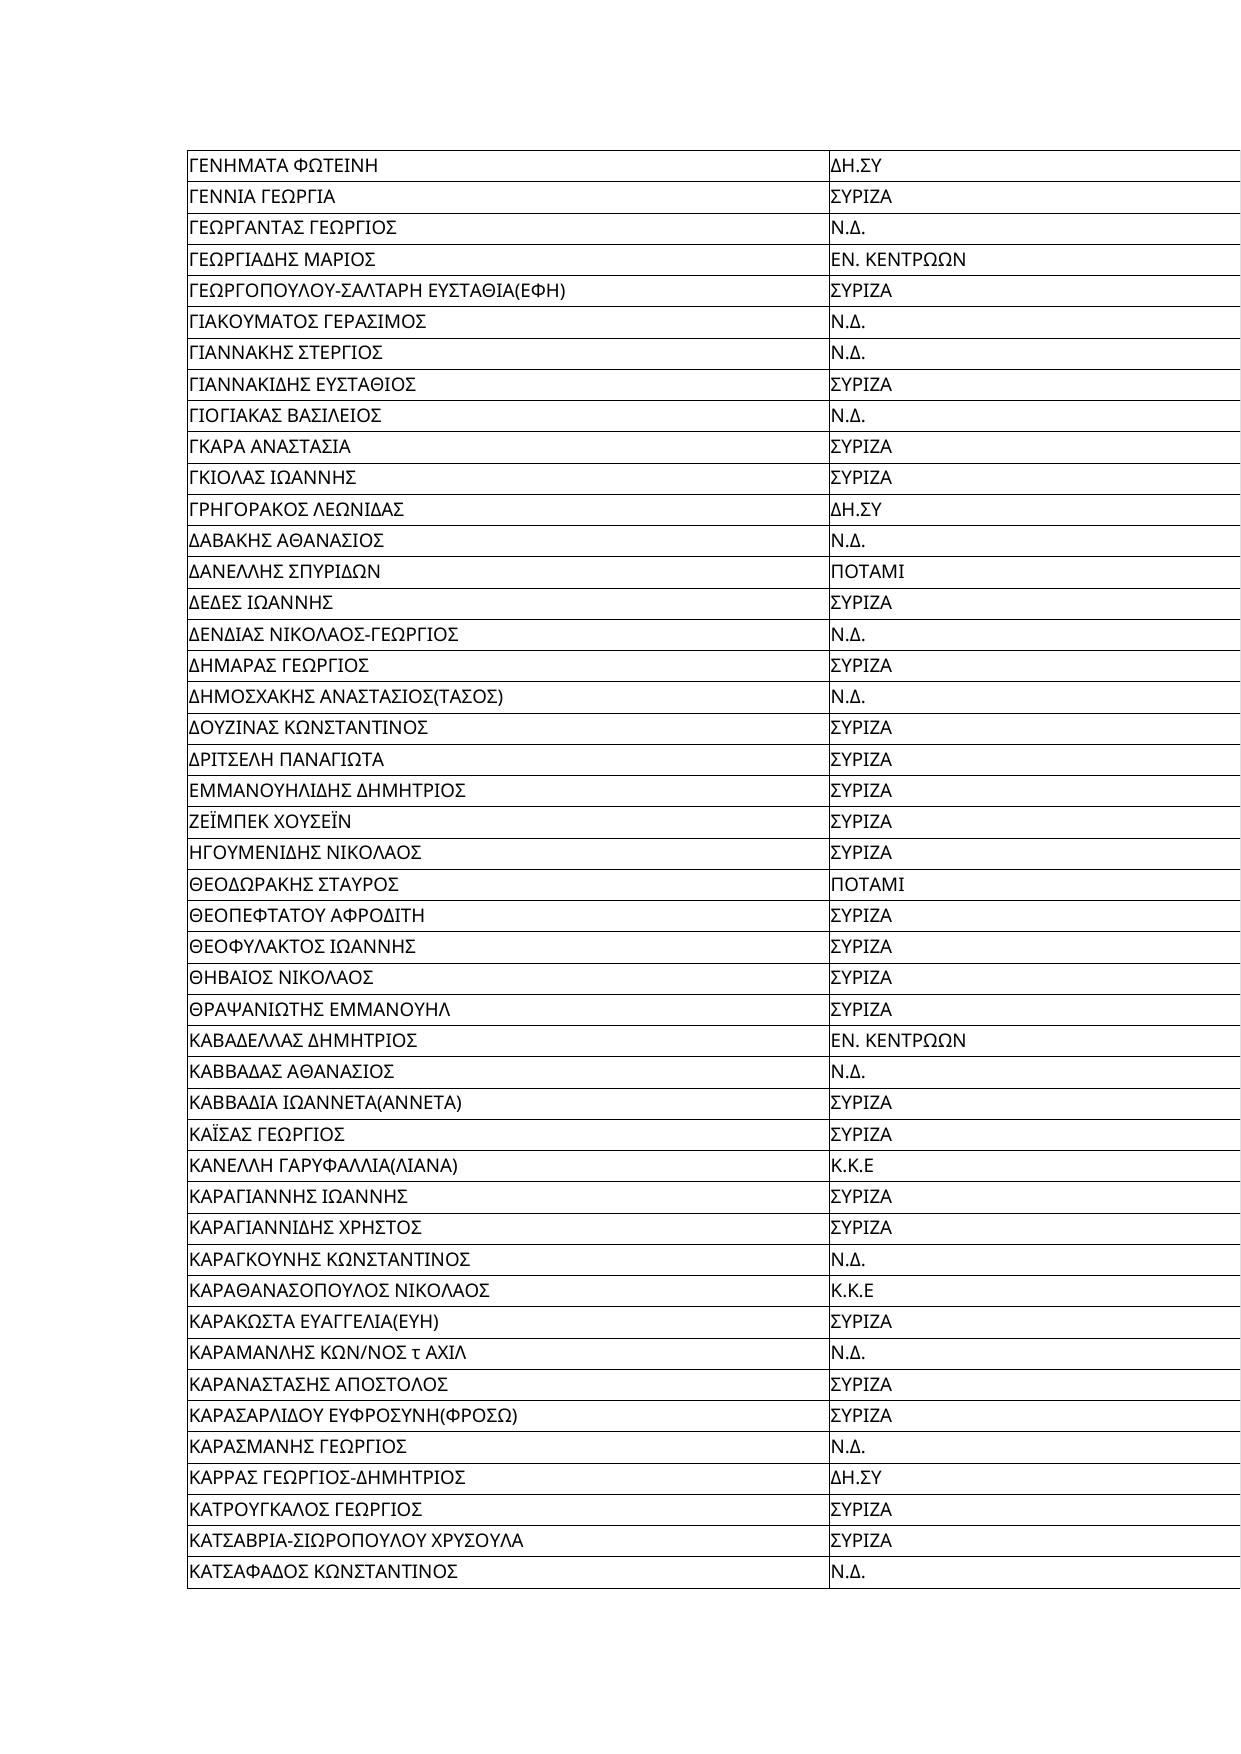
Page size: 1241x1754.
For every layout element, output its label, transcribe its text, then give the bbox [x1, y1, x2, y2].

table_cell Ν.Δ. [830, 1557, 1240, 1587]
table_cell ΣΥΡΙΖΑ [830, 776, 1240, 806]
table_cell ΚΑΤΡΟΥΓΚΑΛΟΣ ΓΕΩΡΓΙΟΣ [188, 1495, 829, 1525]
table_cell Ν.Δ. [830, 307, 1240, 337]
table_cell ΚΑΡΑΝΑΣΤΑΣΗΣ ΑΠΟΣΤΟΛΟΣ [188, 1370, 829, 1400]
table_cell ΣΥΡΙΖΑ [830, 745, 1240, 775]
table_cell ΣΥΡΙΖΑ [830, 1495, 1240, 1525]
table_cell ΔΗΜΟΣΧΑΚΗΣ ΑΝΑΣΤΑΣΙΟΣ(ΤΑΣΟΣ) [188, 682, 829, 712]
table_cell ΚΑΡΑΓΚΟΥΝΗΣ ΚΩΝΣΤΑΝΤΙΝΟΣ [188, 1245, 829, 1275]
table_cell ΣΥΡΙΖΑ [830, 901, 1240, 931]
table_cell Ν.Δ. [830, 682, 1240, 712]
table_cell ΚΑΡΡΑΣ ΓΕΩΡΓΙΟΣ-ΔΗΜΗΤΡΙΟΣ [188, 1464, 829, 1494]
table_cell ΣΥΡΙΖΑ [830, 1401, 1240, 1431]
table_cell ΓΕΩΡΓΑΝΤΑΣ ΓΕΩΡΓΙΟΣ [188, 214, 829, 244]
table_cell Ν.Δ. [830, 526, 1240, 556]
table_cell ΣΥΡΙΖΑ [830, 964, 1240, 994]
table_cell ΣΥΡΙΖΑ [830, 464, 1240, 494]
table_cell ΣΥΡΙΖΑ [830, 839, 1240, 869]
table_cell ΓΕΝΗΜΑΤΑ ΦΩΤΕΙΝΗ [188, 151, 829, 181]
table_cell ΚΑΡΑΓΙΑΝΝΗΣ ΙΩΑΝΝΗΣ [188, 1182, 829, 1212]
table_cell ΚΑΝΕΛΛΗ ΓΑΡΥΦΑΛΛΙΑ(ΛΙΑΝΑ) [188, 1151, 829, 1181]
table_cell ΣΥΡΙΖΑ [830, 1214, 1240, 1244]
table_cell Ν.Δ. [830, 401, 1240, 431]
table_cell ΣΥΡΙΖΑ [830, 651, 1240, 681]
table_cell ΣΥΡΙΖΑ [830, 589, 1240, 619]
table_cell ΔΡΙΤΣΕΛΗ ΠΑΝΑΓΙΩΤΑ [188, 745, 829, 775]
table_cell ΓΚΙΟΛΑΣ ΙΩΑΝΝΗΣ [188, 464, 829, 494]
table_cell ΚΑΒΒΑΔΙΑ ΙΩΑΝΝΕΤΑ(ΑΝΝΕΤΑ) [188, 1089, 829, 1119]
table_cell ΘΗΒΑΙΟΣ ΝΙΚΟΛΑΟΣ [188, 964, 829, 994]
table_cell ΣΥΡΙΖΑ [830, 182, 1240, 212]
table_cell ΚΑΪΣΑΣ ΓΕΩΡΓΙΟΣ [188, 1120, 829, 1150]
table_cell ΕΜΜΑΝΟΥΗΛΙΔΗΣ ΔΗΜΗΤΡΙΟΣ [188, 776, 829, 806]
table_cell ΣΥΡΙΖΑ [830, 1370, 1240, 1400]
table_cell ΓΙΑΝΝΑΚΙΔΗΣ ΕΥΣΤΑΘΙΟΣ [188, 370, 829, 400]
table_cell ΠΟΤΑΜΙ [830, 557, 1240, 587]
table_cell ΣΥΡΙΖΑ [830, 714, 1240, 744]
table_cell Ν.Δ. [830, 1339, 1240, 1369]
table_cell ΓΙΑΚΟΥΜΑΤΟΣ ΓΕΡΑΣΙΜΟΣ [188, 307, 829, 337]
table_cell ΓΕΩΡΓΟΠΟΥΛΟΥ-ΣΑΛΤΑΡΗ ΕΥΣΤΑΘΙΑ(ΕΦΗ) [188, 276, 829, 306]
table_cell Ν.Δ. [830, 1057, 1240, 1087]
table_cell ΓΡΗΓΟΡΑΚΟΣ ΛΕΩΝΙΔΑΣ [188, 495, 829, 525]
table_cell ΔΕΝΔΙΑΣ ΝΙΚΟΛΑΟΣ-ΓΕΩΡΓΙΟΣ [188, 620, 829, 650]
table_cell ΔΑΒΑΚΗΣ ΑΘΑΝΑΣΙΟΣ [188, 526, 829, 556]
table_cell ΘΕΟΠΕΦΤΑΤΟΥ ΑΦΡΟΔΙΤΗ [188, 901, 829, 931]
table_cell ΚΑΡΑΚΩΣΤΑ ΕΥΑΓΓΕΛΙΑ(ΕΥΗ) [188, 1307, 829, 1337]
table_cell ΓΕΩΡΓΙΑΔΗΣ ΜΑΡΙΟΣ [188, 245, 829, 275]
table_cell ΘΡΑΨΑΝΙΩΤΗΣ ΕΜΜΑΝΟΥΗΛ [188, 995, 829, 1025]
table_cell ΔΗ.ΣΥ [830, 1464, 1240, 1494]
table_cell ΣΥΡΙΖΑ [830, 995, 1240, 1025]
table_cell ΓΚΑΡΑ ΑΝΑΣΤΑΣΙΑ [188, 432, 829, 462]
table_cell Κ.Κ.Ε [830, 1276, 1240, 1306]
table_cell ΔΗΜΑΡΑΣ ΓΕΩΡΓΙΟΣ [188, 651, 829, 681]
table_cell ΓΙΟΓΙΑΚΑΣ ΒΑΣΙΛΕΙΟΣ [188, 401, 829, 431]
table_cell Κ.Κ.Ε [830, 1151, 1240, 1181]
table_cell Ν.Δ. [830, 1245, 1240, 1275]
table_cell Ν.Δ. [830, 214, 1240, 244]
table_cell ΣΥΡΙΖΑ [830, 1120, 1240, 1150]
table_cell ΖΕΪΜΠΕΚ ΧΟΥΣΕΪΝ [188, 807, 829, 837]
table_cell ΘΕΟΦΥΛΑΚΤΟΣ ΙΩΑΝΝΗΣ [188, 932, 829, 962]
table_cell ΚΑΤΣΑΦΑΔΟΣ ΚΩΝΣΤΑΝΤΙΝΟΣ [188, 1557, 829, 1587]
table_cell ΓΕΝΝΙΑ ΓΕΩΡΓΙΑ [188, 182, 829, 212]
table_cell ΣΥΡΙΖΑ [830, 932, 1240, 962]
table_cell ΗΓΟΥΜΕΝΙΔΗΣ ΝΙΚΟΛΑΟΣ [188, 839, 829, 869]
table_cell ΔΕΔΕΣ ΙΩΑΝΝΗΣ [188, 589, 829, 619]
table_cell ΚΑΡΑΣΑΡΛΙΔΟΥ ΕΥΦΡΟΣΥΝΗ(ΦΡΟΣΩ) [188, 1401, 829, 1431]
table_cell ΚΑΡΑΣΜΑΝΗΣ ΓΕΩΡΓΙΟΣ [188, 1432, 829, 1462]
table_cell ΚΑΡΑΘΑΝΑΣΟΠΟΥΛΟΣ ΝΙΚΟΛΑΟΣ [188, 1276, 829, 1306]
table_cell ΔΑΝΕΛΛΗΣ ΣΠΥΡΙΔΩΝ [188, 557, 829, 587]
table_cell ΚΑΒΑΔΕΛΛΑΣ ΔΗΜΗΤΡΙΟΣ [188, 1026, 829, 1056]
table_cell ΔΗ.ΣΥ [830, 495, 1240, 525]
table_cell ΠΟΤΑΜΙ [830, 870, 1240, 900]
table_cell ΚΑΡΑΓΙΑΝΝΙΔΗΣ ΧΡΗΣΤΟΣ [188, 1214, 829, 1244]
table_cell ΚΑΡΑΜΑΝΛΗΣ ΚΩΝ/ΝΟΣ τ ΑΧΙΛ [188, 1339, 829, 1369]
table_cell ΣΥΡΙΖΑ [830, 276, 1240, 306]
table_cell Ν.Δ. [830, 620, 1240, 650]
table_cell ΣΥΡΙΖΑ [830, 807, 1240, 837]
table_cell ΣΥΡΙΖΑ [830, 1089, 1240, 1119]
table_cell ΓΙΑΝΝΑΚΗΣ ΣΤΕΡΓΙΟΣ [188, 339, 829, 369]
table_cell ΚΑΒΒΑΔΑΣ ΑΘΑΝΑΣΙΟΣ [188, 1057, 829, 1087]
table_cell ΔΟΥΖΙΝΑΣ ΚΩΝΣΤΑΝΤΙΝΟΣ [188, 714, 829, 744]
table_cell ΣΥΡΙΖΑ [830, 1307, 1240, 1337]
table_cell ΕΝ. ΚΕΝΤΡΩΩΝ [830, 1026, 1240, 1056]
table_cell ΕΝ. ΚΕΝΤΡΩΩΝ [830, 245, 1240, 275]
table_cell ΣΥΡΙΖΑ [830, 1526, 1240, 1556]
table_cell ΘΕΟΔΩΡΑΚΗΣ ΣΤΑΥΡΟΣ [188, 870, 829, 900]
table_cell ΚΑΤΣΑΒΡΙΑ-ΣΙΩΡΟΠΟΥΛΟΥ ΧΡΥΣΟΥΛΑ [188, 1526, 829, 1556]
table_cell ΣΥΡΙΖΑ [830, 1182, 1240, 1212]
table_cell ΔΗ.ΣΥ [830, 151, 1240, 181]
table_cell ΣΥΡΙΖΑ [830, 370, 1240, 400]
table_cell Ν.Δ. [830, 339, 1240, 369]
table_cell Ν.Δ. [830, 1432, 1240, 1462]
table_cell ΣΥΡΙΖΑ [830, 432, 1240, 462]
